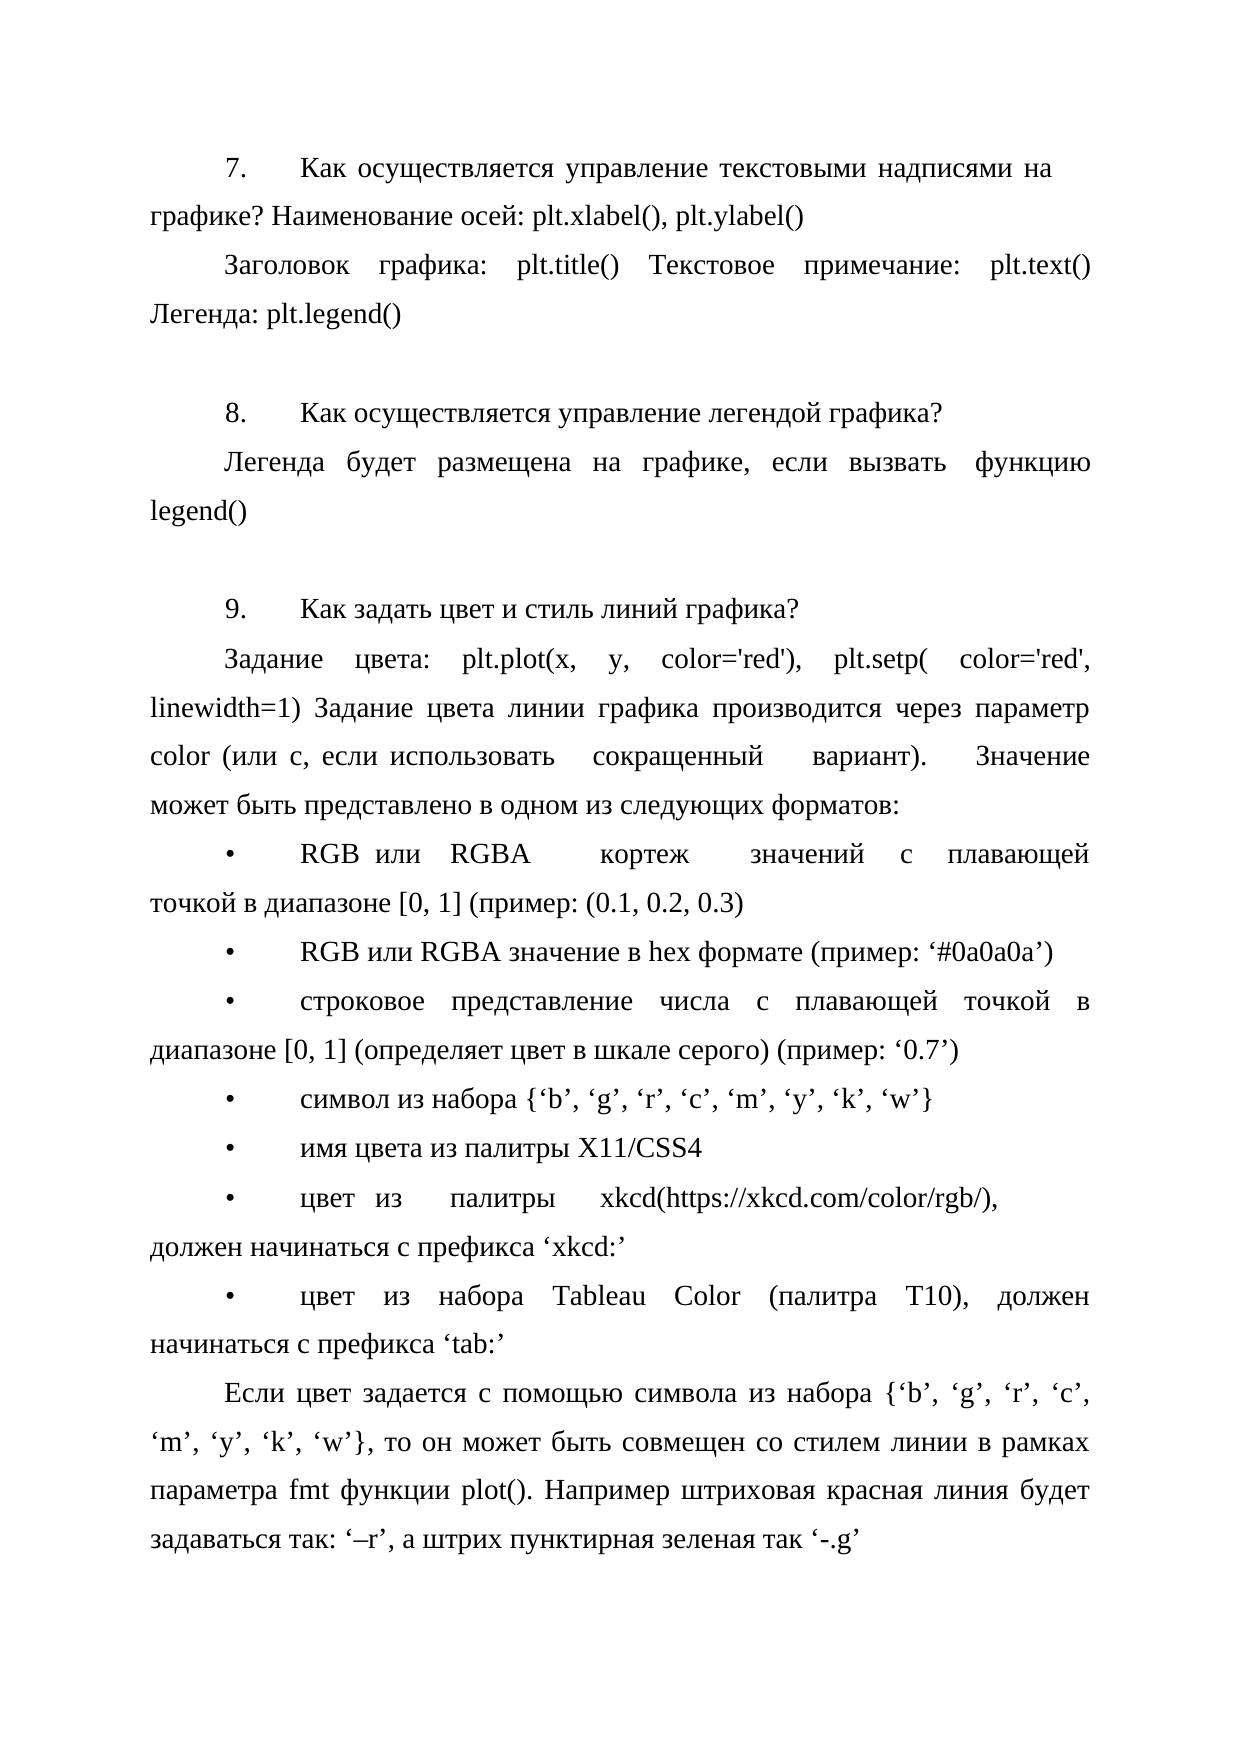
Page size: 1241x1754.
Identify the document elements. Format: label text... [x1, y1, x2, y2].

list цвет из палитры xkcd(https://xkcd.com/color/rgb/), должен начинаться с префикса ‘xkcd:’ [150, 1180, 1003, 1262]
list RGB или RGBA кортеж значений с плавающей точкой в диапазоне [0, 1] (пример: (0.1, 0.2, 0.3) [150, 836, 1091, 918]
text Легенда будет размещена на графике, если вызвать функцию legend() [150, 444, 1091, 527]
list Как осуществляется управление легендой графика? [225, 395, 1103, 428]
list символ из набора {‘b’, ‘g’, ‘r’, ‘c’, ‘m’, ‘y’, ‘k’, ‘w’} [225, 1081, 1103, 1114]
text Задание цвета: plt.plot(x, y, color='red'), plt.setp( color='red', linewidth=1) Задание цвета линии графика производится через параметр color (или c, если использовать сокращенный вариант). Значение может быть представлено в одном из следующих форматов: [150, 641, 1091, 821]
list имя цвета из палитры X11/CSS4 [225, 1131, 1103, 1164]
list цвет из набора Tableau Color (палитра T10), должен начинаться с префикса ‘tab:’ [150, 1278, 1091, 1360]
list Как задать цвет и стиль линий графика? [225, 592, 1103, 625]
list строковое представление числа с плавающей точкой в диапазоне [0, 1] (определяет цвет в шкале серого) (пример: ‘0.7’) [150, 983, 1091, 1066]
text Если цвет задается с помощью символа из набора {‘b’, ‘g’, ‘r’, ‘c’, ‘m’, ‘y’, ‘k’, ‘w’}, то он может быть совмещен со стилем линии в рамках параметра fmt функции plot(). Например штриховая красная линия будет задаваться так: ‘–r’, а штрих пунктирная зеленая так ‘-.g’ [150, 1375, 1091, 1554]
text Заголовок графика: plt.title() Текстовое примечание: plt.text() Легенда: plt.legend() [150, 247, 1091, 329]
list RGB или RGBA значение в hex формате (пример: ‘#0a0a0a’) [225, 934, 1103, 967]
list Как осуществляется управление текстовыми надписями на графике? Наименование осей: plt.xlabel(), plt.ylabel() [150, 150, 1091, 232]
